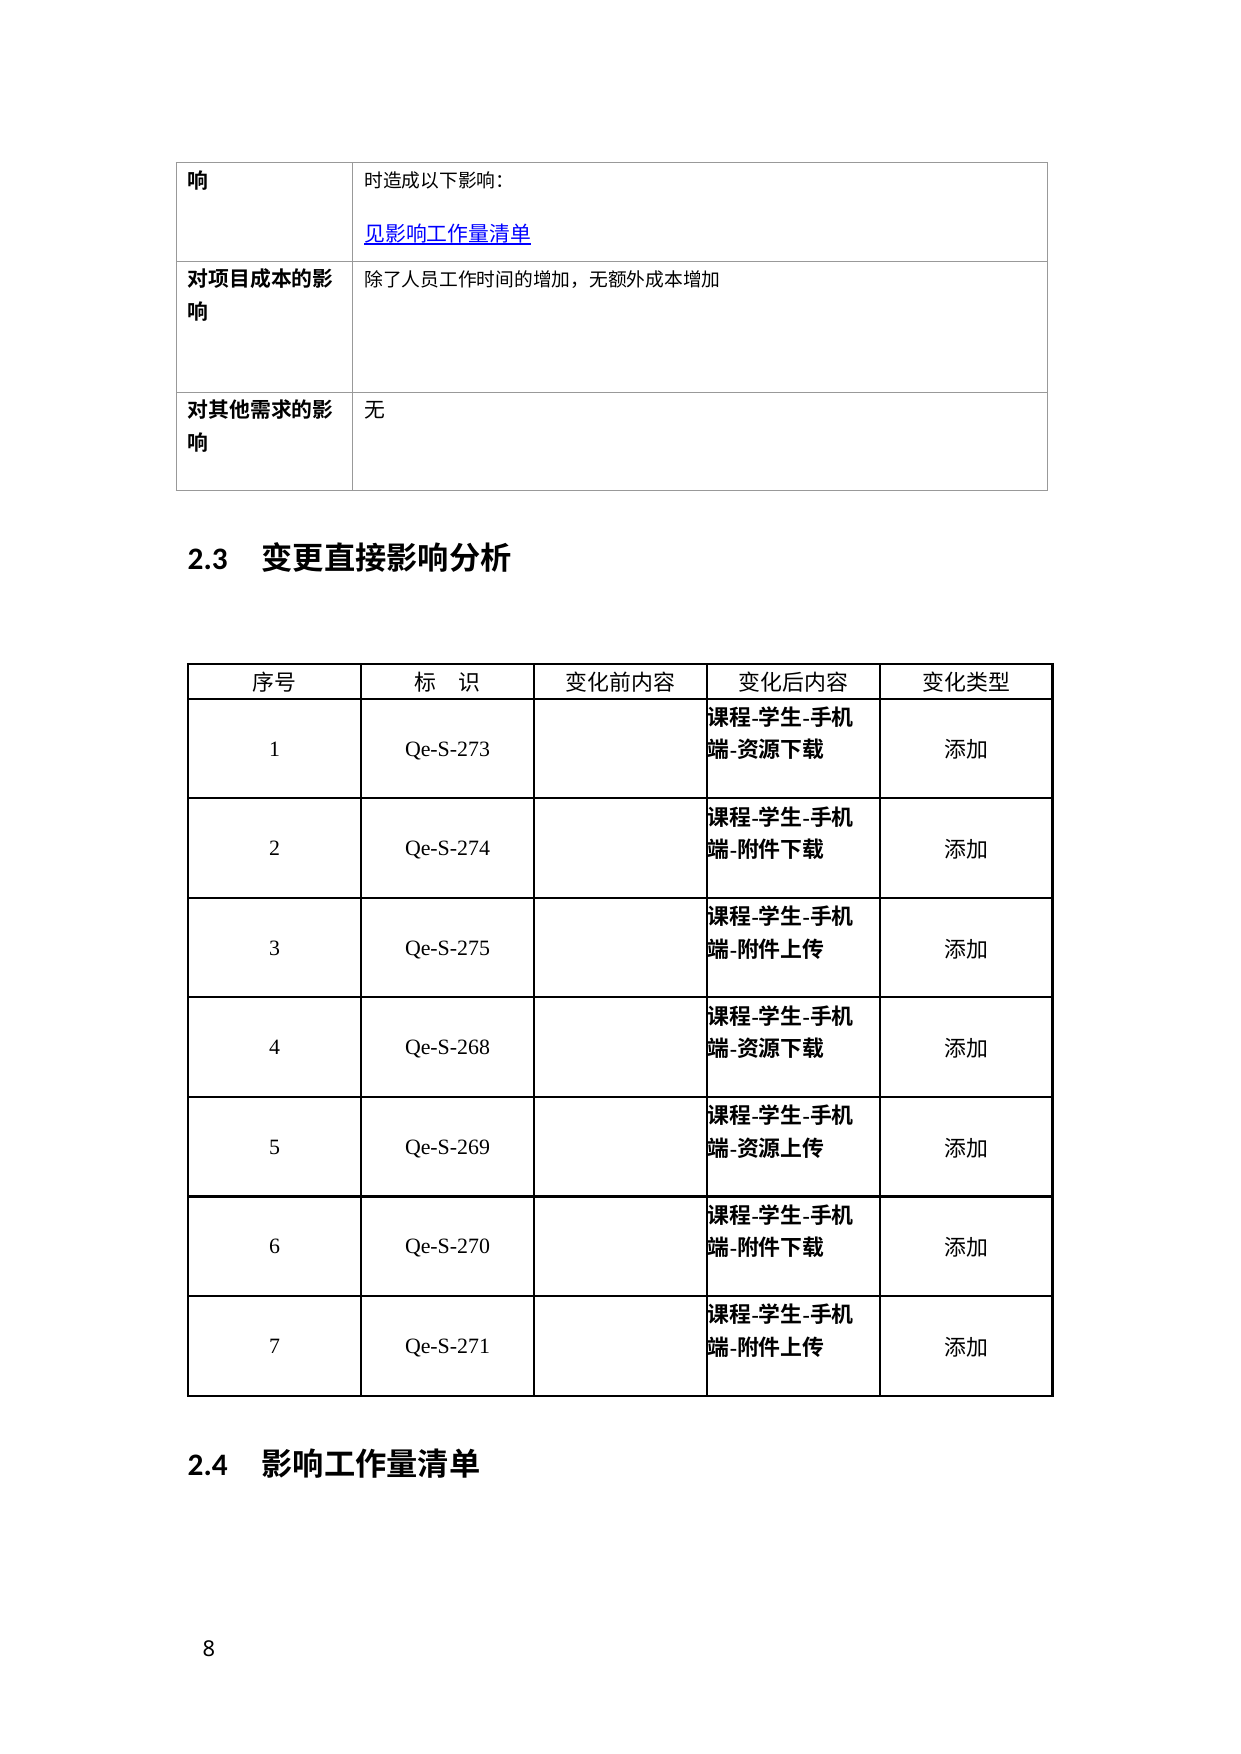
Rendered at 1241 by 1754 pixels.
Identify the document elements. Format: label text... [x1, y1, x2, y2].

table_cell Qe-S-273 [362, 700, 533, 797]
table_cell [535, 1297, 706, 1394]
table_cell 除了人员工作时间的增加，无额外成本增加 [353, 262, 1047, 392]
table_cell [535, 1198, 706, 1295]
text 影响工作量清单 [187, 1429, 1053, 1494]
table_cell 无 [353, 393, 1047, 490]
table_cell 3 [189, 899, 360, 996]
table_cell [535, 799, 706, 897]
table_cell 对项目成本的影响 [177, 262, 352, 392]
table_cell Qe-S-274 [362, 799, 533, 897]
table_cell 添加 [881, 700, 1051, 797]
table_cell Qe-S-269 [362, 1098, 533, 1195]
table_cell Qe-S-271 [362, 1297, 533, 1394]
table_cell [353, 163, 1047, 261]
table_cell 课程-学生-手机端-附件下载 [708, 1198, 879, 1295]
table_cell 课程-学生-手机端-资源下载 [708, 700, 879, 797]
table_cell 添加 [881, 1198, 1051, 1295]
table_cell 4 [189, 998, 360, 1096]
table_header 变化前内容 [535, 665, 706, 697]
table_cell 对项目工时的影响 [177, 163, 352, 261]
table_cell 添加 [881, 998, 1051, 1096]
table_cell 课程-学生-手机端-附件下载 [708, 799, 879, 897]
table_cell 课程-学生-手机端-资源下载 [708, 998, 879, 1096]
table_cell 2 [189, 799, 360, 897]
table_cell [535, 998, 706, 1096]
table_cell 对其他需求的影响 [177, 393, 352, 490]
table_cell [535, 899, 706, 996]
text 变更直接影响分析 [187, 524, 1053, 589]
table_cell Qe-S-270 [362, 1198, 533, 1295]
table_header 变化类型 [881, 665, 1051, 697]
table_cell 1 [189, 700, 360, 797]
table_cell [535, 700, 706, 797]
table_cell 课程-学生-手机端-附件上传 [708, 1297, 879, 1394]
table_header 变化后内容 [708, 665, 879, 697]
table_cell 添加 [881, 799, 1051, 897]
table_cell Qe-S-275 [362, 899, 533, 996]
table_header 序号 [189, 665, 360, 697]
table_cell 课程-学生-手机端-资源上传 [708, 1098, 879, 1195]
table_cell 6 [189, 1198, 360, 1295]
table_cell 7 [189, 1297, 360, 1394]
table_header 标 识 [362, 665, 533, 697]
table_cell 5 [189, 1098, 360, 1195]
table_cell 课程-学生-手机端-附件上传 [708, 899, 879, 996]
table_cell 添加 [881, 1297, 1051, 1394]
table_cell Qe-S-268 [362, 998, 533, 1096]
table_cell 添加 [881, 899, 1051, 996]
table_cell [535, 1098, 706, 1195]
table_cell 添加 [881, 1098, 1051, 1195]
